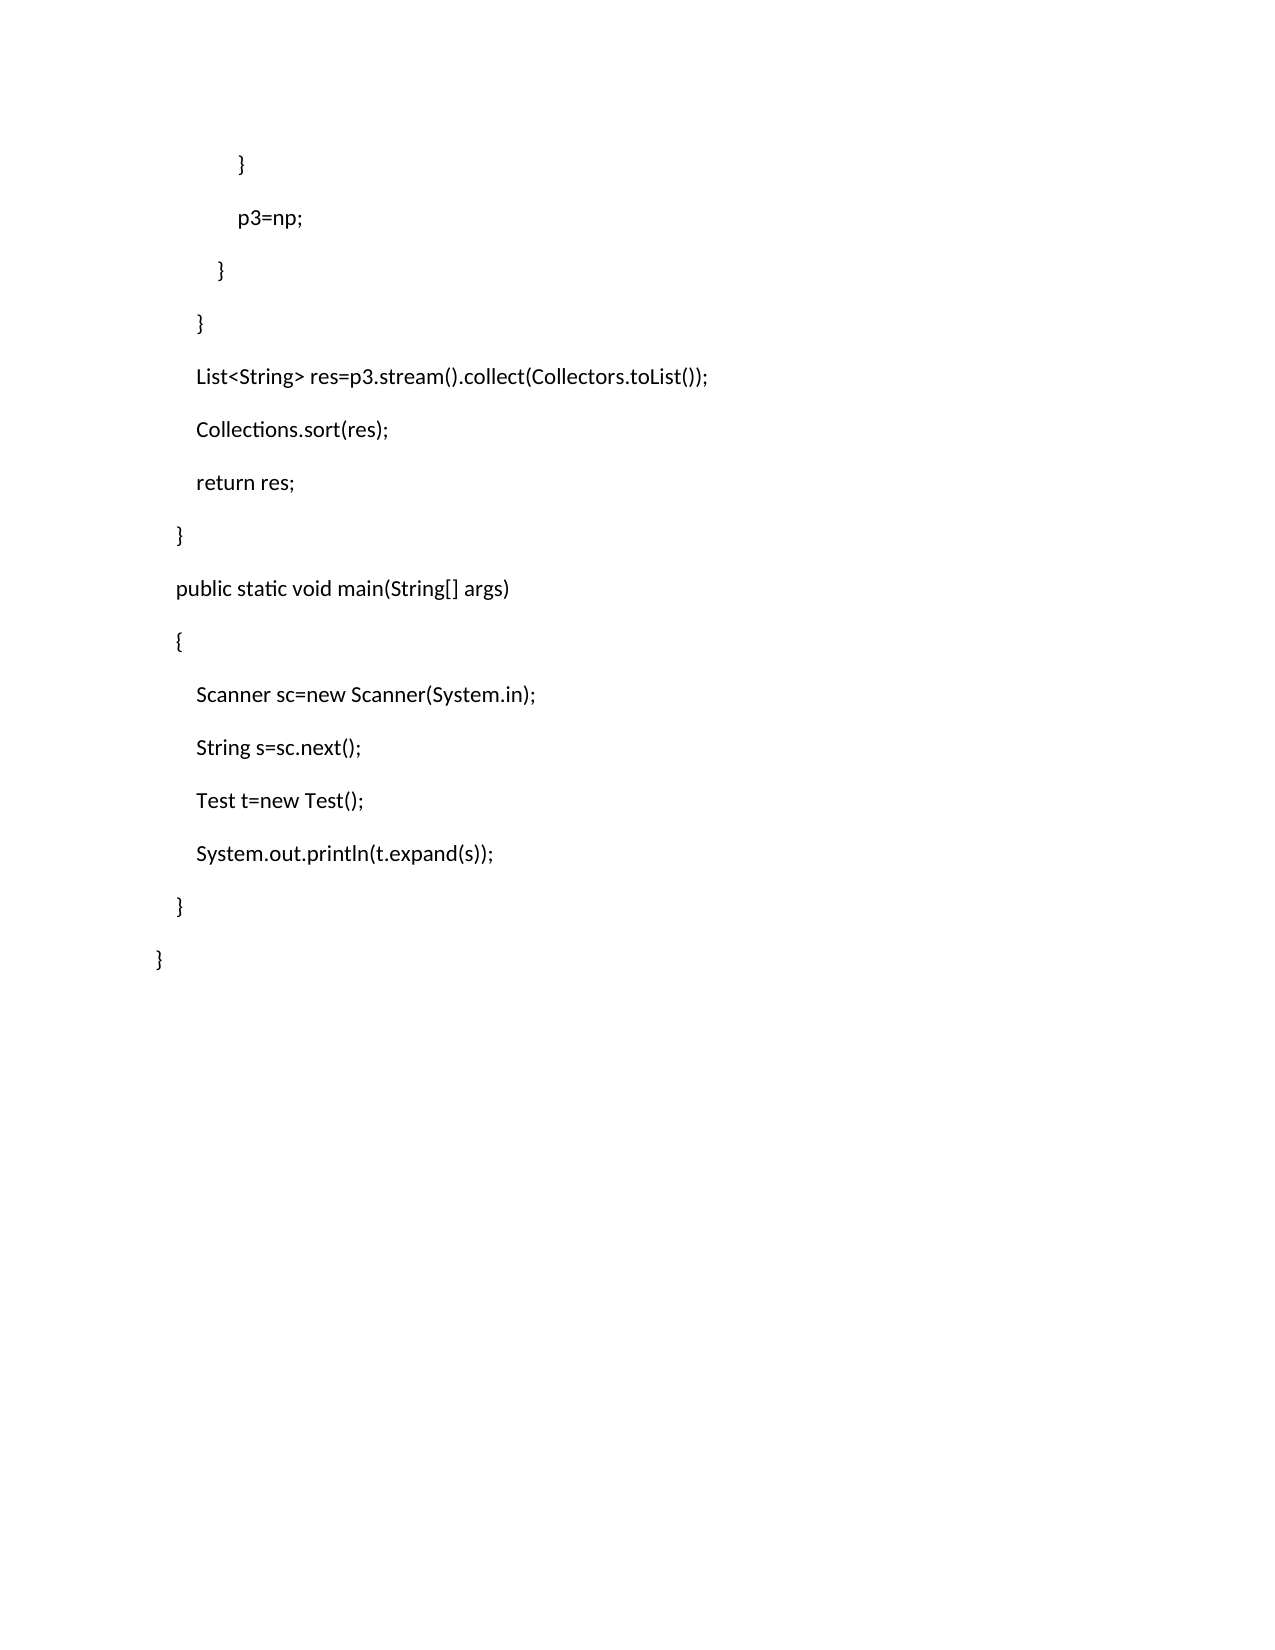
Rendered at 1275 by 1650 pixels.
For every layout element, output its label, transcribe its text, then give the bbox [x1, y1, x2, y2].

text } [150, 945, 1125, 973]
text { [150, 627, 1125, 655]
text String s=sc.next(); [150, 733, 1125, 761]
text p3=np; [150, 203, 1125, 231]
text } [150, 892, 1125, 920]
text Collections.sort(res); [150, 415, 1125, 443]
text } [150, 309, 1125, 337]
text return res; [150, 468, 1125, 496]
text Scanner sc=new Scanner(System.in); [150, 680, 1125, 708]
text Test t=new Test(); [150, 786, 1125, 814]
text List<String> res=p3.stream().collect(Collectors.toList()); [150, 362, 1125, 390]
text public static void main(String[] args) [150, 574, 1125, 602]
text } [150, 256, 1125, 284]
text } [150, 521, 1125, 549]
text System.out.println(t.expand(s)); [150, 839, 1125, 867]
text } [150, 150, 1125, 178]
